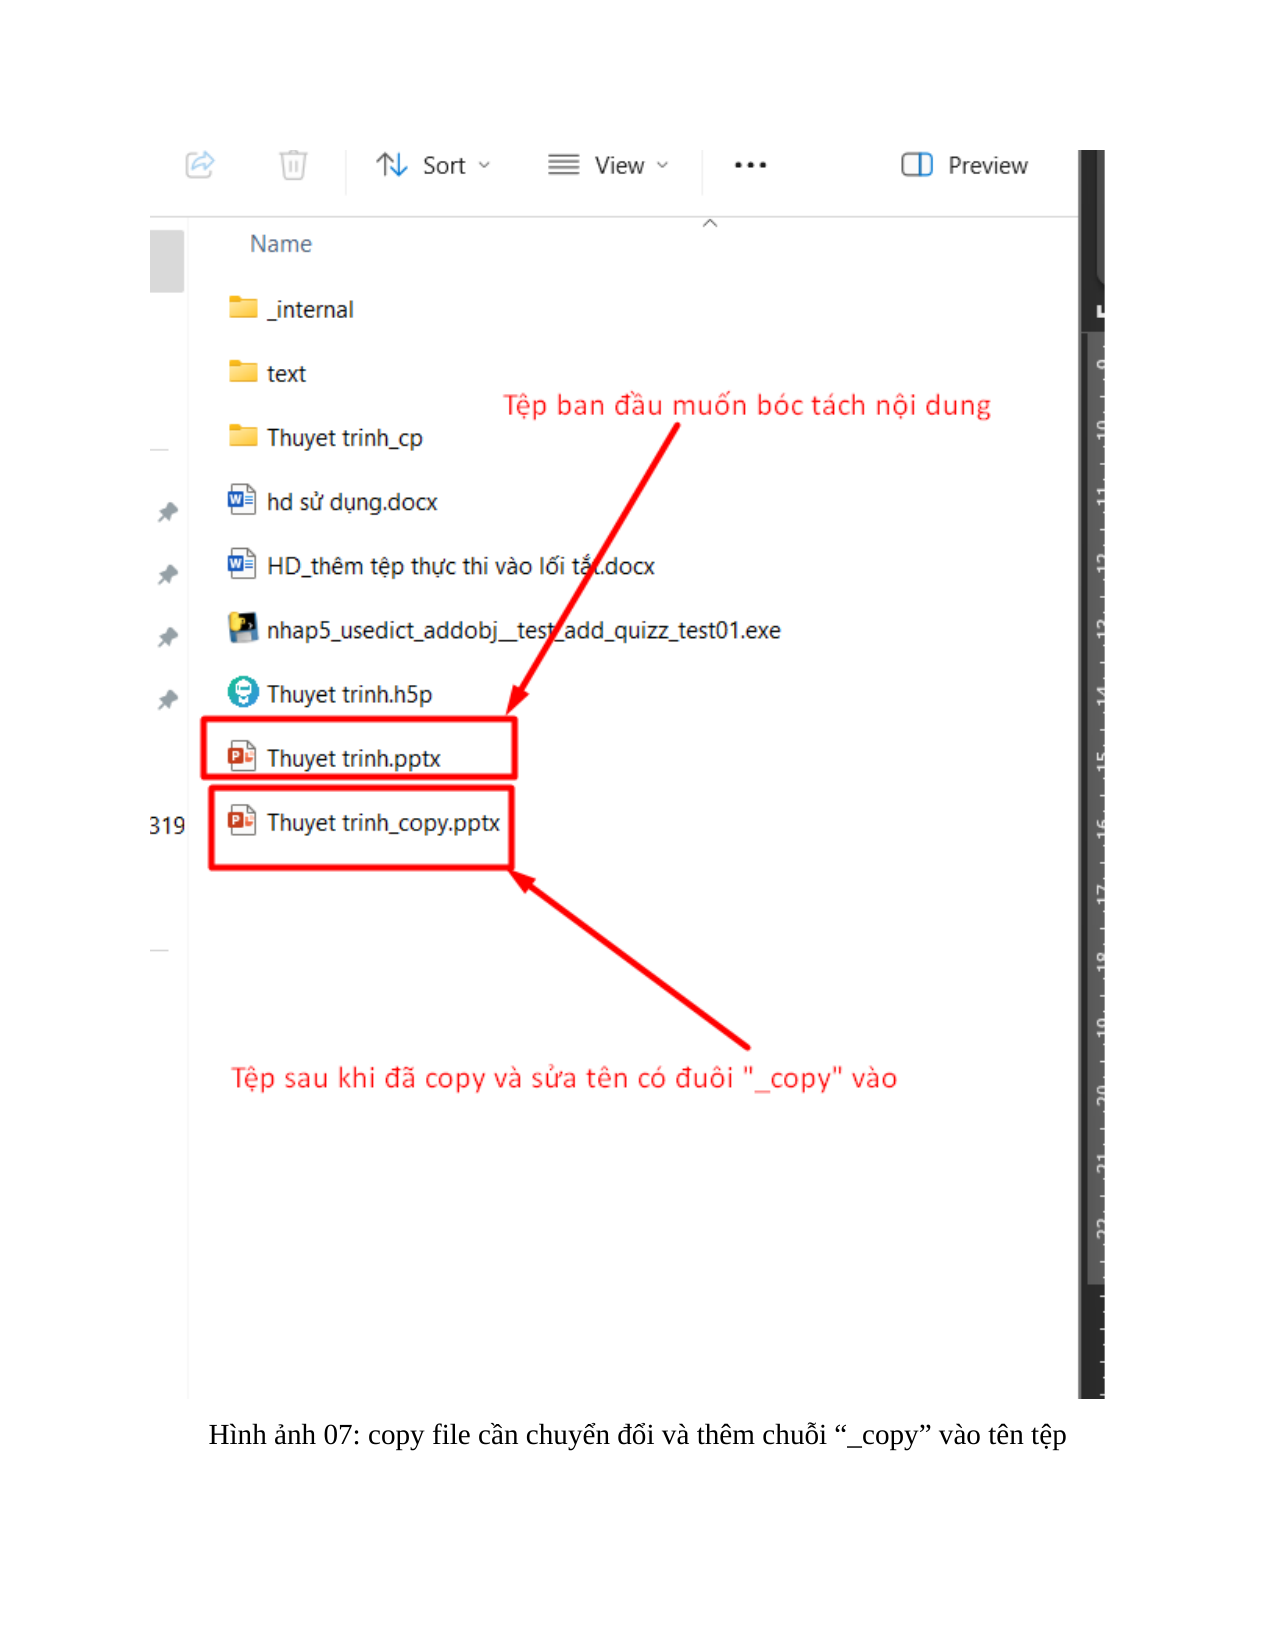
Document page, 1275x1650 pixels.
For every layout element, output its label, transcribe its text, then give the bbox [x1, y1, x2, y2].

picture [150, 150, 1105, 1399]
text Hình ảnh 07: copy file cần chuyển đổi và thêm chuỗi “_copy” vào tên tệp [150, 1417, 1125, 1451]
